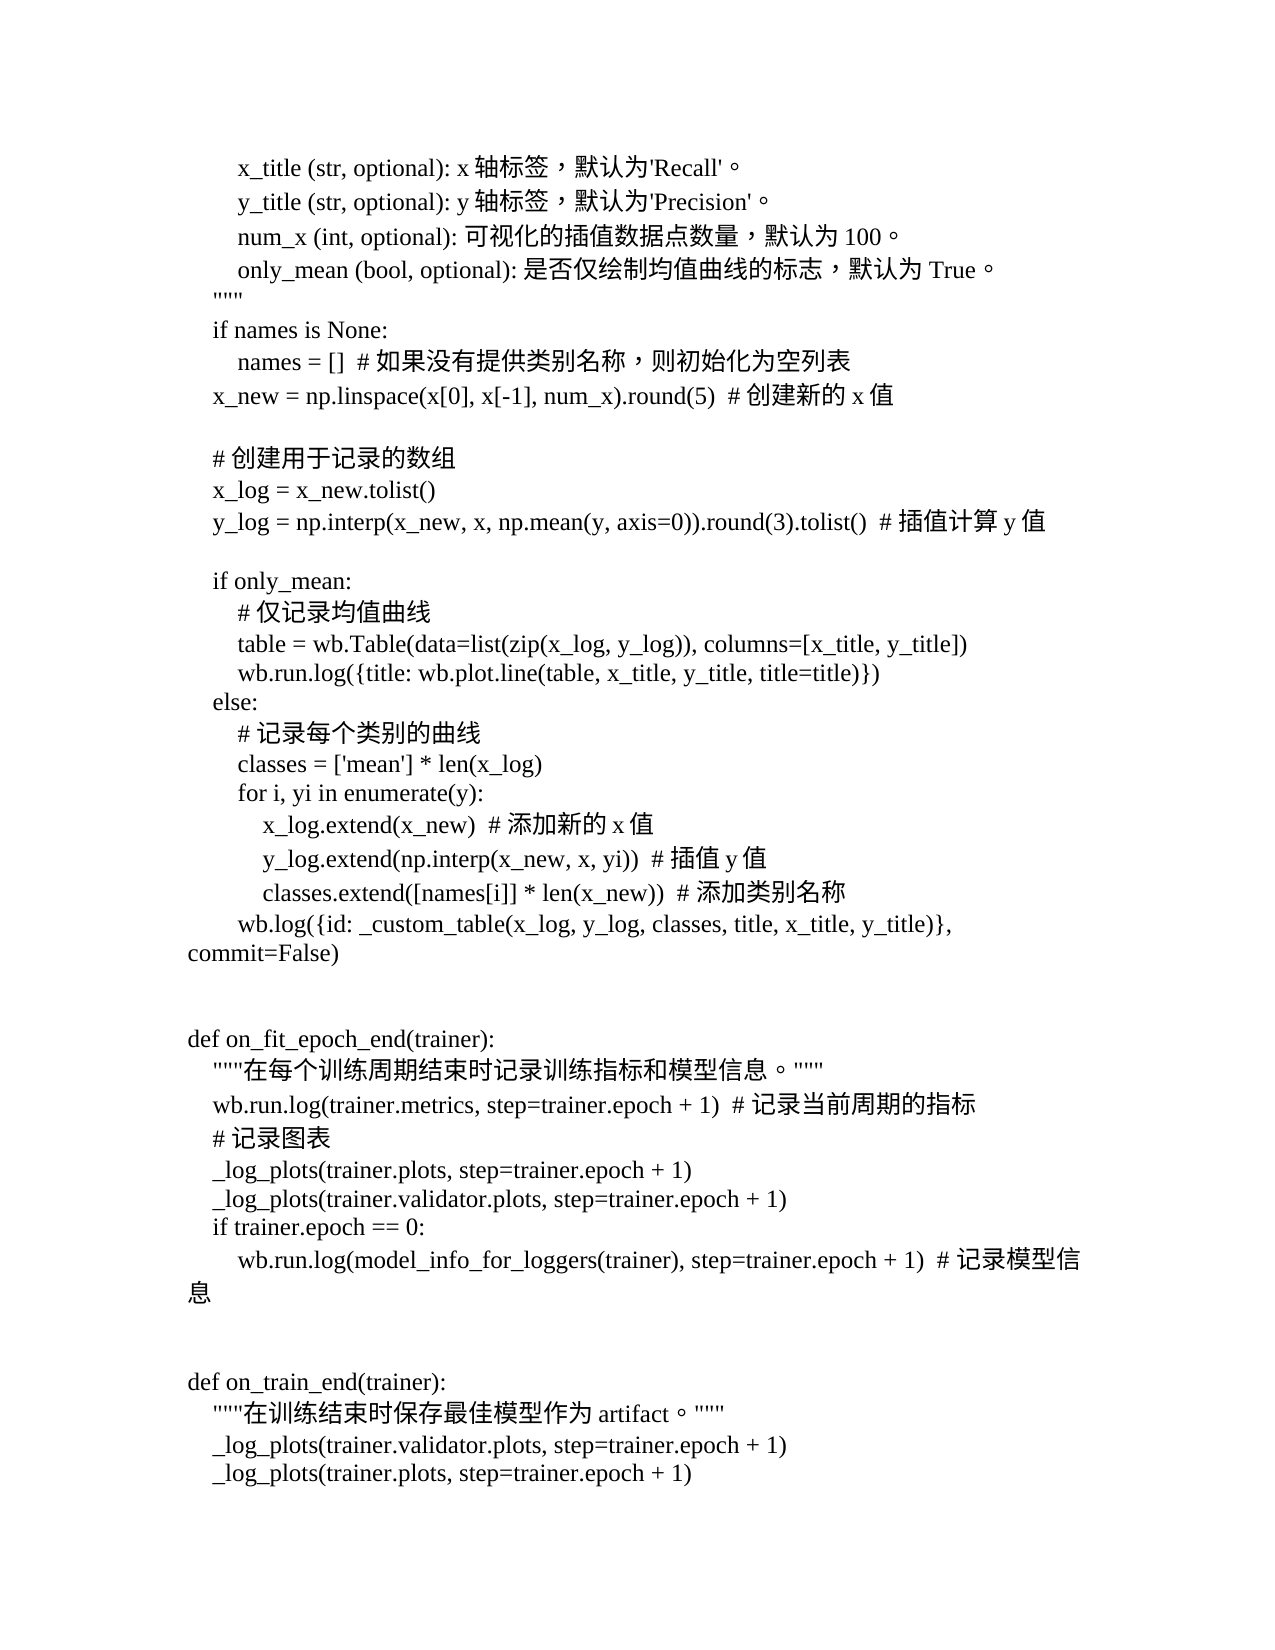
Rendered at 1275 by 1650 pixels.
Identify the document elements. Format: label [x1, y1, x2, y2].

text [187, 150, 1087, 1487]
